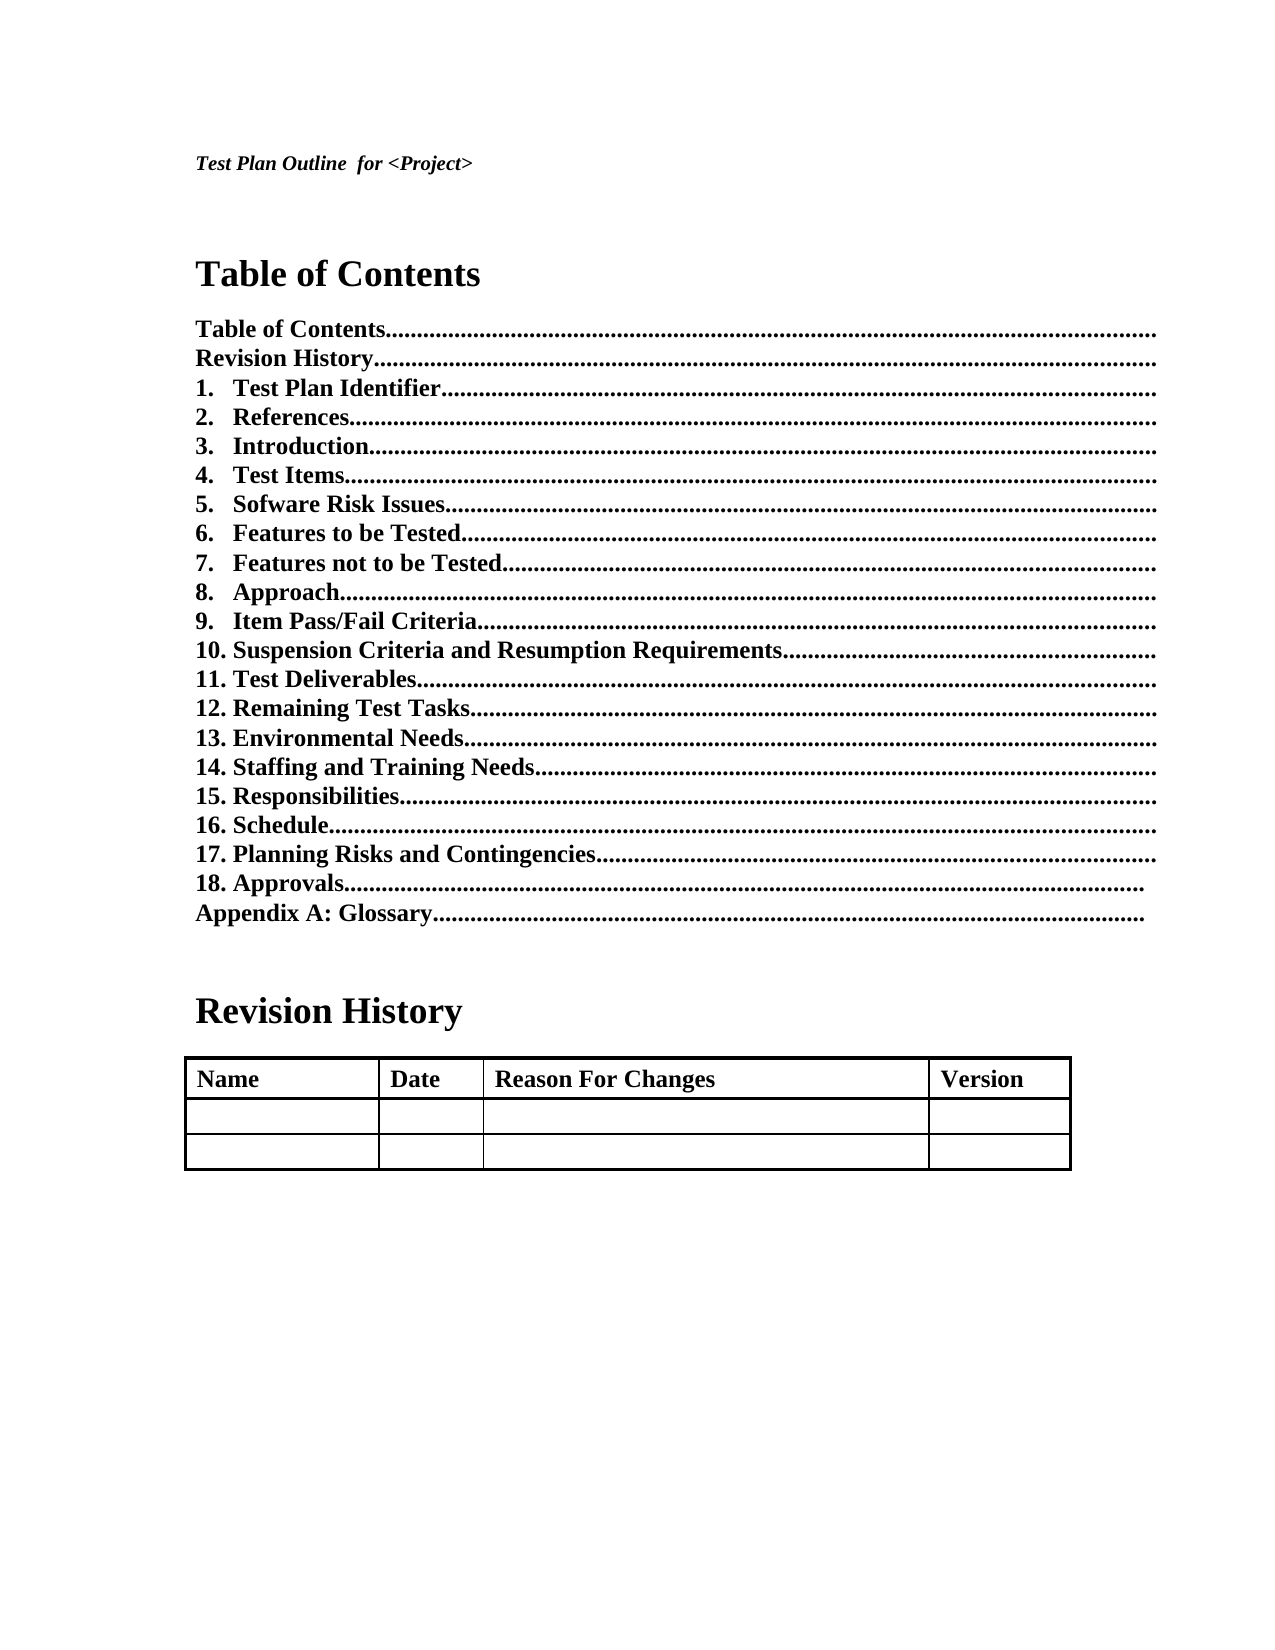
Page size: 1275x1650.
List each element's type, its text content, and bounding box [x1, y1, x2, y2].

table_cell [484, 1100, 928, 1133]
text 4. Test Items 4 [195, 465, 1081, 488]
table_cell [930, 1100, 1069, 1133]
text Table of Contents 2 [195, 319, 1081, 342]
table_header Version [930, 1060, 1069, 1097]
table_cell [380, 1135, 483, 1168]
text 10. Suspension Criteria and Resumption Requirements 7 [195, 640, 1081, 663]
text 17. Planning Risks and Contingencies 9 [195, 844, 1081, 867]
text 8. Approach 6 [195, 582, 1081, 605]
text 11. Test Deliverables 7 [195, 669, 1081, 692]
text 18. Approvals 10 [195, 873, 1081, 896]
text 16. Schedule 9 [195, 815, 1081, 838]
table_cell [187, 1135, 378, 1168]
text 7. Features not to be Tested 5 [195, 553, 1081, 576]
text Revision History 2 [195, 348, 1081, 371]
table_cell [380, 1100, 483, 1133]
text 3. Introduction 3 [195, 436, 1081, 459]
table_cell [484, 1135, 928, 1168]
text Table of Contents [195, 251, 1081, 294]
text 14. Staffing and Training Needs 8 [195, 757, 1081, 780]
text 6. Features to be Tested 5 [195, 523, 1081, 546]
table_header Reason For Changes [484, 1060, 928, 1097]
text Appendix A: Glossary 10 [195, 903, 1081, 926]
table_header Name [187, 1060, 378, 1097]
text 13. Environmental Needs 8 [195, 728, 1081, 751]
text 2. References 3 [195, 407, 1081, 430]
text 15. Responsibilities 8 [195, 786, 1081, 809]
table_header Date [380, 1060, 483, 1097]
text 1. Test Plan Identifier 3 [195, 378, 1081, 401]
text 9. Item Pass/Fail Criteria 6 [195, 611, 1081, 634]
table_cell [187, 1100, 378, 1133]
text Revision History [195, 988, 1081, 1031]
text 12. Remaining Test Tasks 8 [195, 698, 1081, 721]
text 5. Sofware Risk Issues 4 [195, 494, 1081, 517]
table_cell [930, 1135, 1069, 1168]
